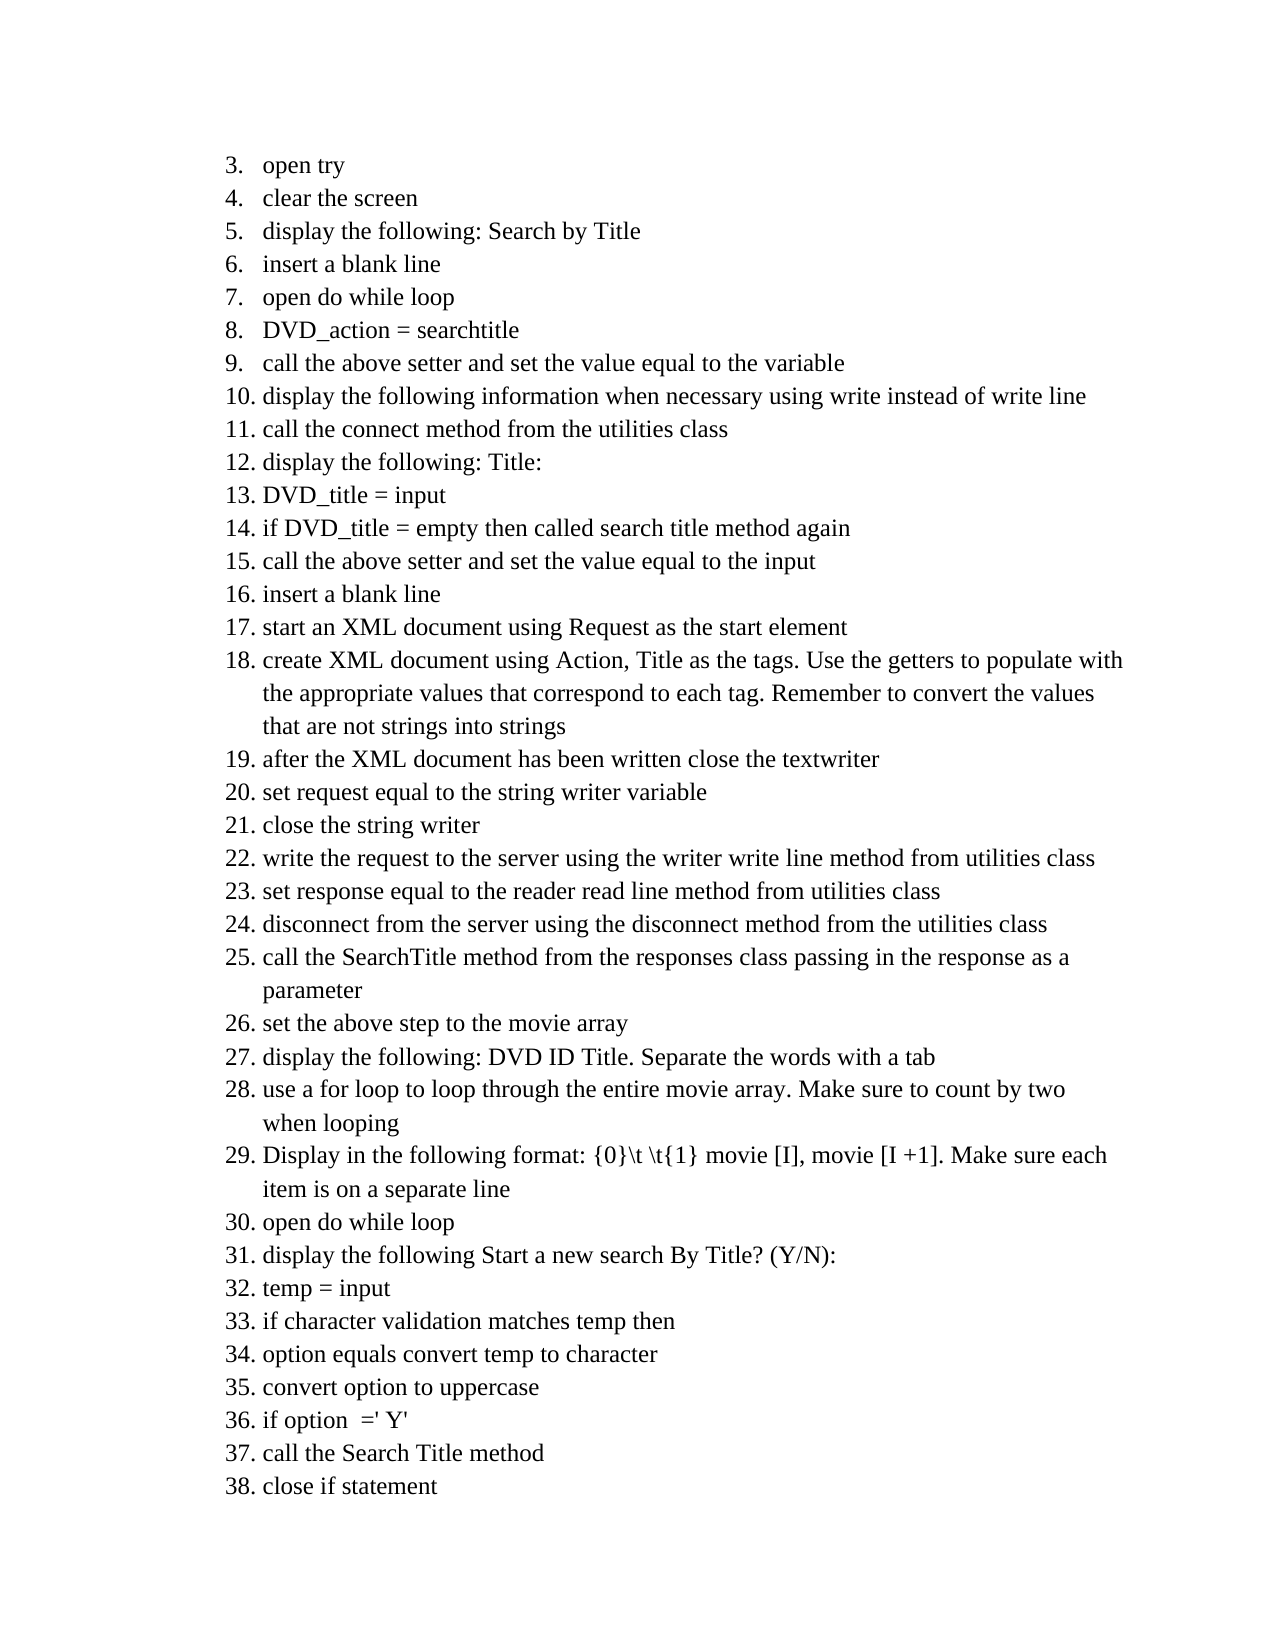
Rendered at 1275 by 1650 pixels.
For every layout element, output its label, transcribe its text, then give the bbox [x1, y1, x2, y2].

list DVD_title = input [225, 480, 1125, 509]
list Display in the following format: {0}\t \t{1} movie [I], movie [I +1]. Make sure each item is on a separate line [225, 1141, 1125, 1202]
list call the above setter and set the value equal to the input [225, 546, 1125, 575]
list convert option to uppercase [225, 1372, 1125, 1401]
list insert a blank line [225, 579, 1125, 608]
list after the XML document has been written close the textwriter [225, 744, 1125, 773]
list display the following: DVD ID Title. Separate the words with a tab [225, 1042, 1125, 1070]
list if DVD_title = empty then called search title method again [225, 513, 1125, 542]
list call the connect method from the utilities class [225, 414, 1125, 443]
list if character validation matches temp then [225, 1306, 1125, 1334]
list option equals convert temp to character [225, 1339, 1125, 1367]
list set response equal to the reader read line method from utilities class [225, 876, 1125, 905]
list close the string writer [225, 810, 1125, 839]
list call the SearchTitle method from the responses class passing in the response as a parameter [225, 942, 1125, 1004]
list display the following: Search by Title [225, 216, 1125, 245]
list write the request to the server using the writer write line method from utilities class [225, 843, 1125, 872]
list clear the screen [225, 183, 1125, 212]
list open try [225, 150, 1125, 179]
list display the following Start a new search By Title? (Y/N): [225, 1240, 1125, 1268]
list disconnect from the server using the disconnect method from the utilities class [225, 909, 1125, 938]
list start an XML document using Request as the start element [225, 612, 1125, 641]
list set the above step to the movie array [225, 1008, 1125, 1037]
list create XML document using Action, Title as the tags. Use the getters to populate with the appropriate values that correspond to each tag. Remember to convert the values that are not strings into strings [225, 645, 1125, 740]
list close if statement [225, 1471, 1125, 1499]
list open do while loop [225, 282, 1125, 311]
list display the following information when necessary using write instead of write line [225, 381, 1125, 410]
list call the Search Title method [225, 1438, 1125, 1467]
list open do while loop [225, 1207, 1125, 1235]
list if option =' Y' [225, 1405, 1125, 1433]
list DVD_action = searchtitle [225, 315, 1125, 344]
list use a for loop to loop through the entire movie array. Make sure to count by two when looping [225, 1074, 1125, 1136]
list insert a blank line [225, 249, 1125, 278]
list display the following: Title: [225, 447, 1125, 476]
list set request equal to the string writer variable [225, 777, 1125, 806]
list call the above setter and set the value equal to the variable [225, 348, 1125, 377]
list temp = input [225, 1273, 1125, 1301]
